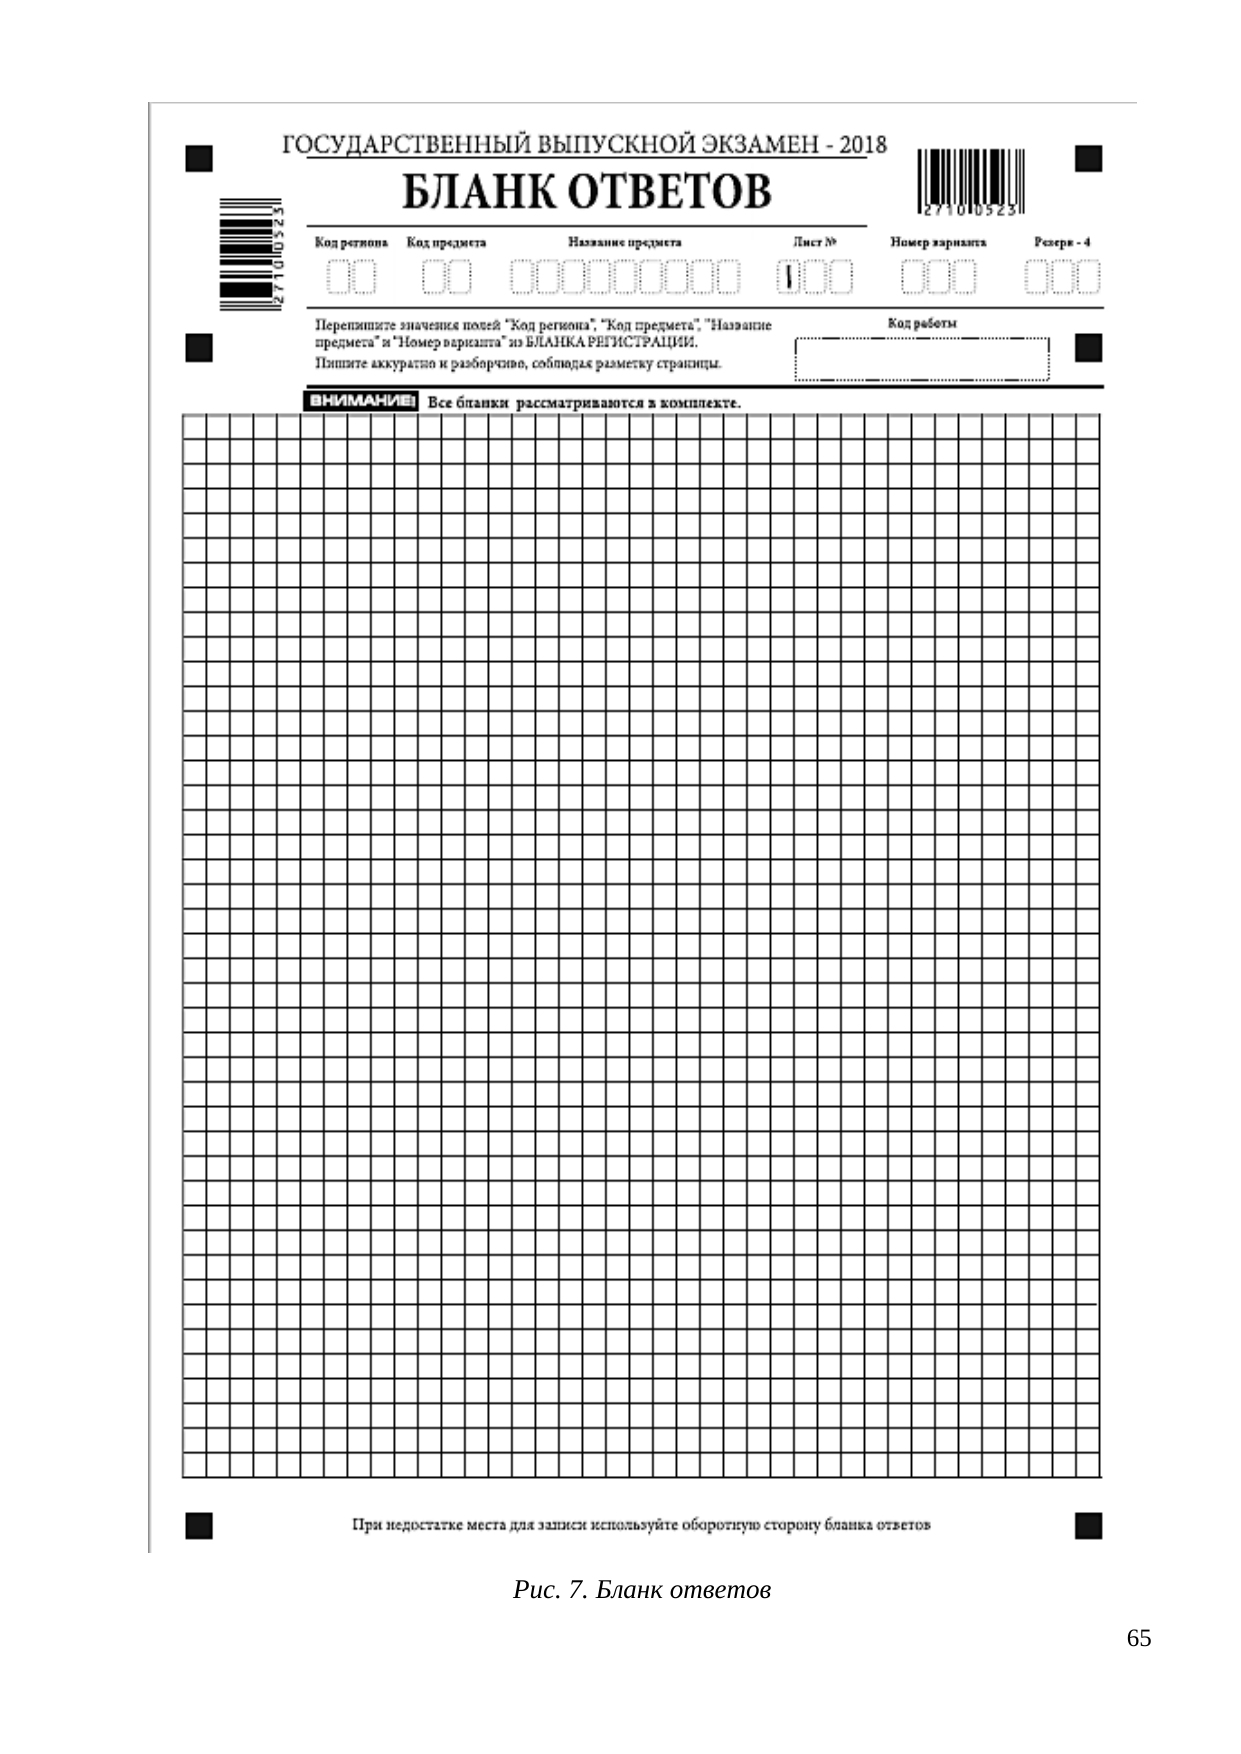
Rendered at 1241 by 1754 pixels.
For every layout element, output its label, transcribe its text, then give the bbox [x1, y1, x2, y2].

picture [148, 102, 1137, 1553]
text Рис. 7. Бланк ответов [133, 1574, 1152, 1605]
